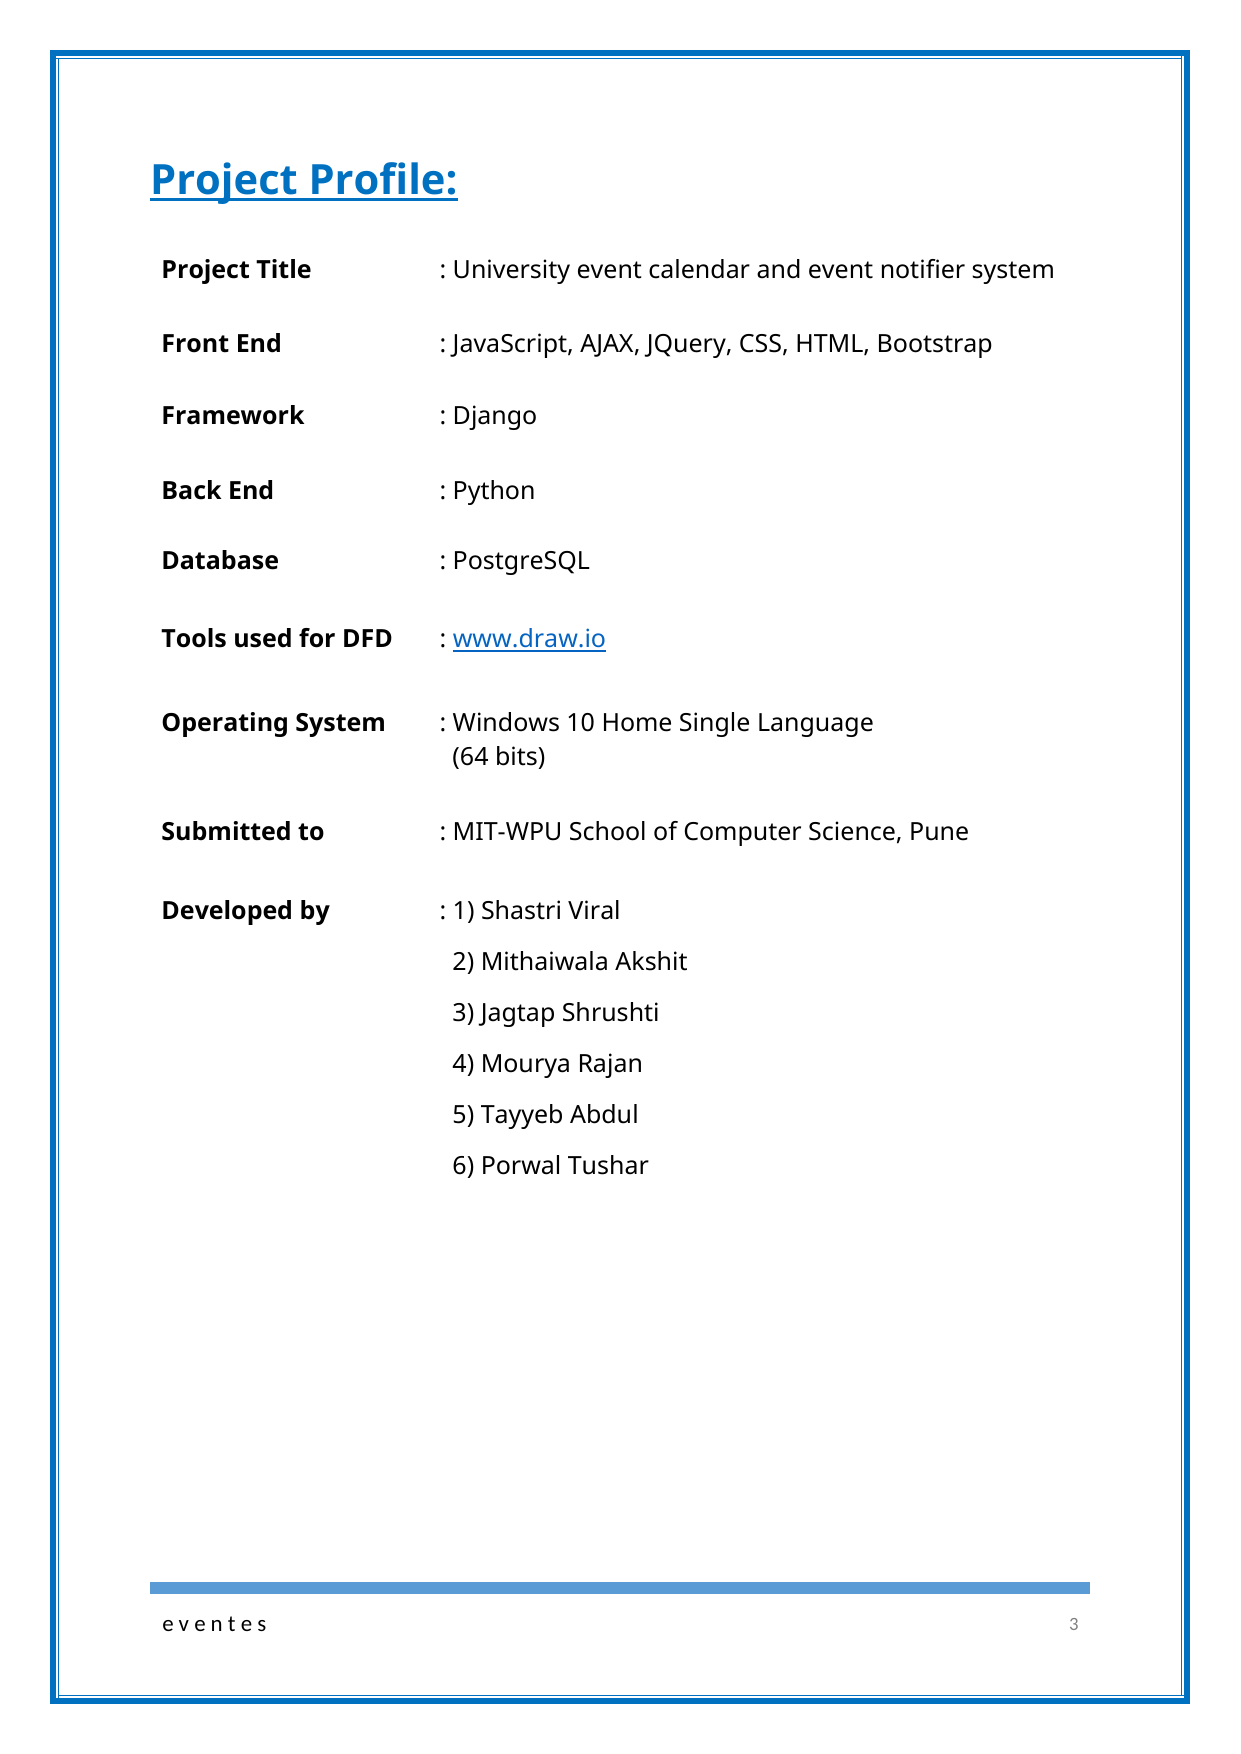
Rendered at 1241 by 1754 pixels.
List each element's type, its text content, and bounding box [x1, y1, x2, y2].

table_cell : Python [428, 473, 1110, 542]
table_cell Operating System [150, 705, 428, 814]
text Project Profile: [150, 150, 1090, 207]
table_cell : Django [428, 398, 1110, 472]
table_cell : MIT-WPU School of Computer Science, Pune [428, 814, 1110, 893]
table_cell : 1) Shastri Viral 2) Mithaiwala Akshit 3) Jagtap Shrushti 4) Mourya Rajan 5) Tayyeb Abdul 6) Porwal Tushar [428, 893, 1110, 1195]
table_cell Database [150, 543, 428, 621]
table_cell Back End [150, 473, 428, 542]
table_cell Framework [150, 398, 428, 472]
table_cell : Windows 10 Home Single Language (64 bits) [428, 705, 1110, 814]
table_header Project Title [150, 252, 428, 326]
table_cell : www.draw.io [428, 621, 1110, 704]
table_cell Developed by [150, 893, 428, 1195]
table_cell Front End [150, 326, 428, 398]
table_cell Submitted to [150, 814, 428, 893]
table_cell : JavaScript, AJAX, JQuery, CSS, HTML, Bootstrap [428, 326, 1110, 398]
table_cell Tools used for DFD [150, 621, 428, 704]
table_header : University event calendar and event notifier system [428, 252, 1110, 326]
table_cell : PostgreSQL [428, 543, 1110, 621]
